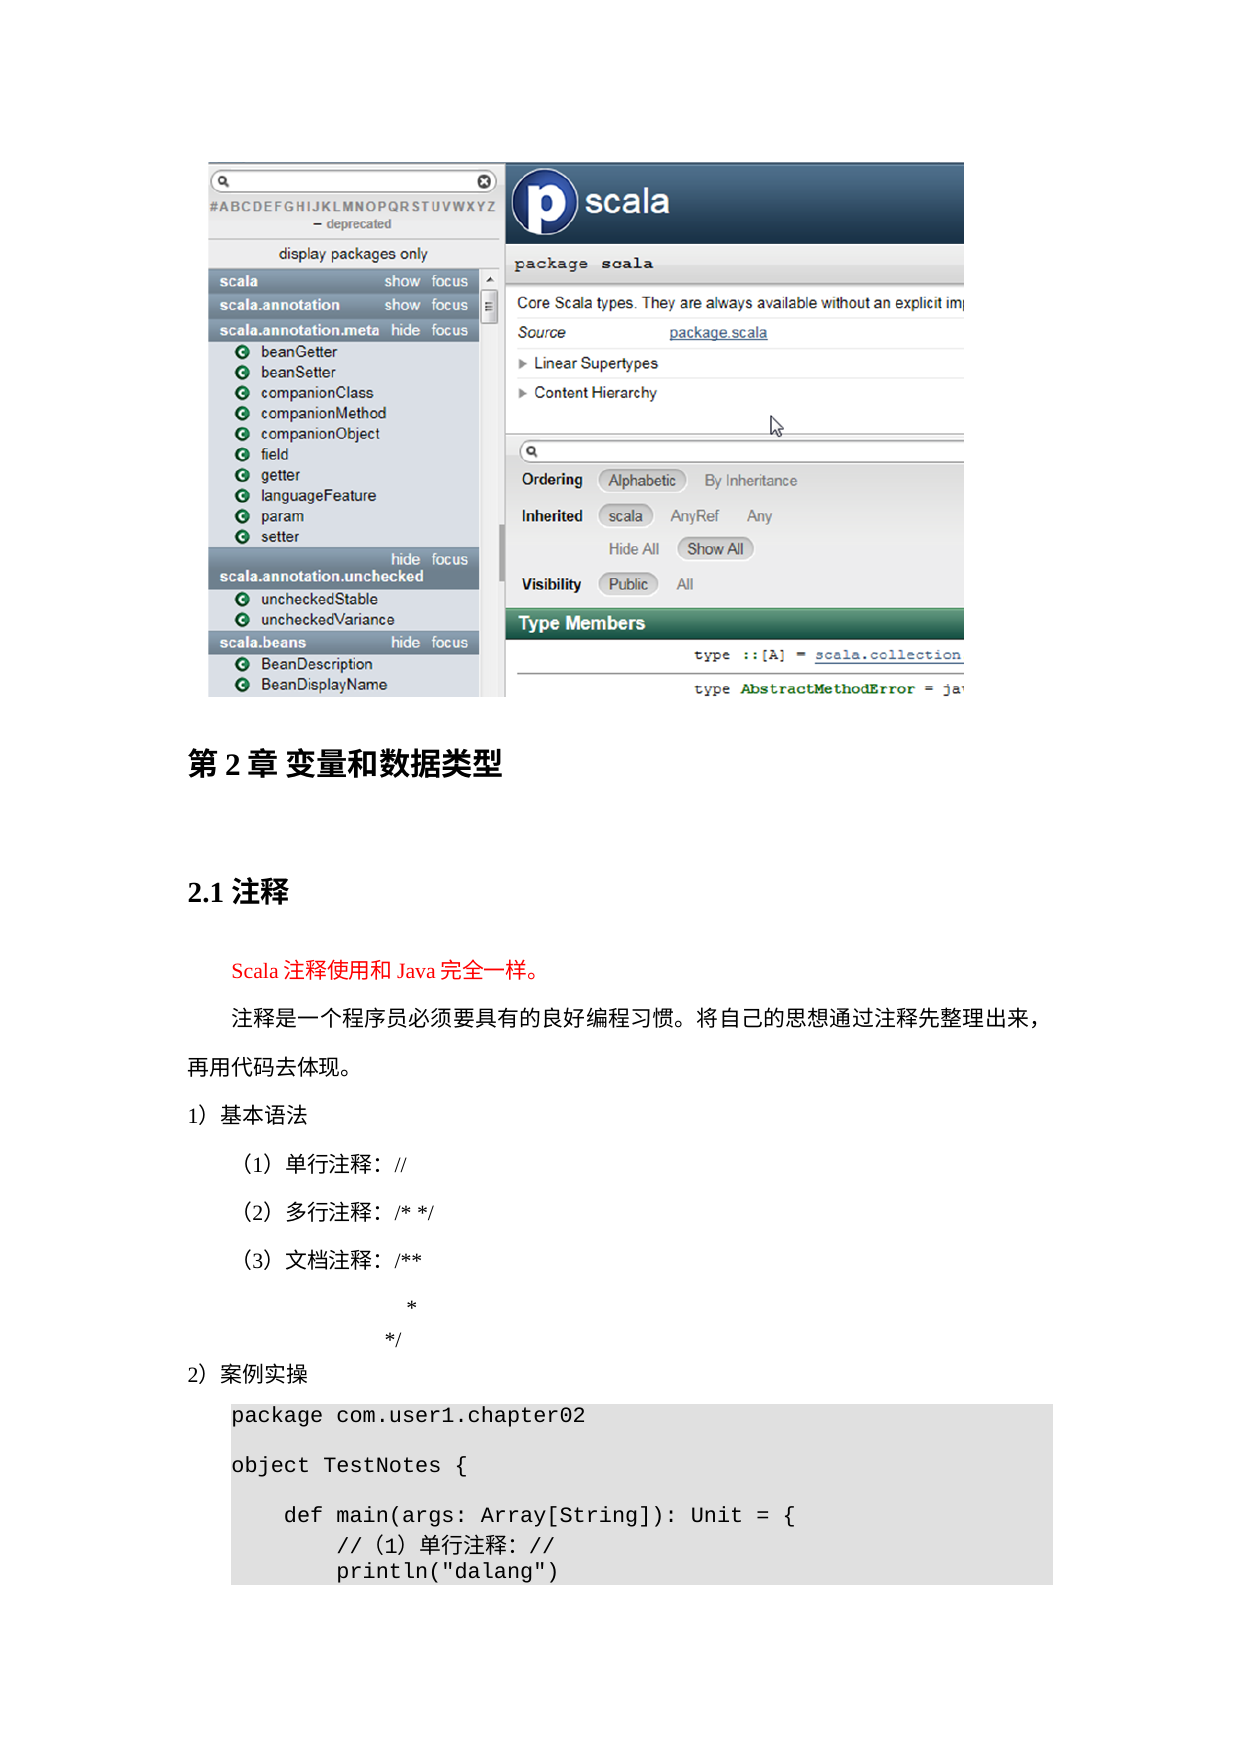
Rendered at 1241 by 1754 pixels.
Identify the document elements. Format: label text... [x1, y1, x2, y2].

text package com.user1.chapter02 [231, 1404, 1053, 1429]
text （2）多行注释：/* */ [209, 1194, 1053, 1227]
text * [341, 1291, 1053, 1324]
text */ [341, 1324, 1053, 1356]
picture [208, 162, 964, 697]
text def main(args: Array[String]): Unit = { [231, 1504, 1053, 1528]
subtitle 2.1 注释 [187, 857, 1053, 922]
text （1）单行注释：// [209, 1146, 1053, 1179]
text //（1）单行注释：// [231, 1528, 1053, 1561]
text object TestNotes { [231, 1454, 1053, 1479]
text 2）案例实操 [187, 1356, 1053, 1389]
text （3）文档注释：/** [209, 1243, 1053, 1275]
text 1）基本语法 [187, 1098, 1053, 1130]
text Scala注释使用和Java完全一样。 [187, 952, 1053, 985]
text 注释是一个程序员必须要具有的良好编程习惯。将自己的思想通过注释先整理出来，再用代码去体现。 [187, 1001, 1053, 1082]
text println("dalang") [231, 1561, 1053, 1585]
subtitle 第2章 变量和数据类型 [187, 729, 1053, 794]
